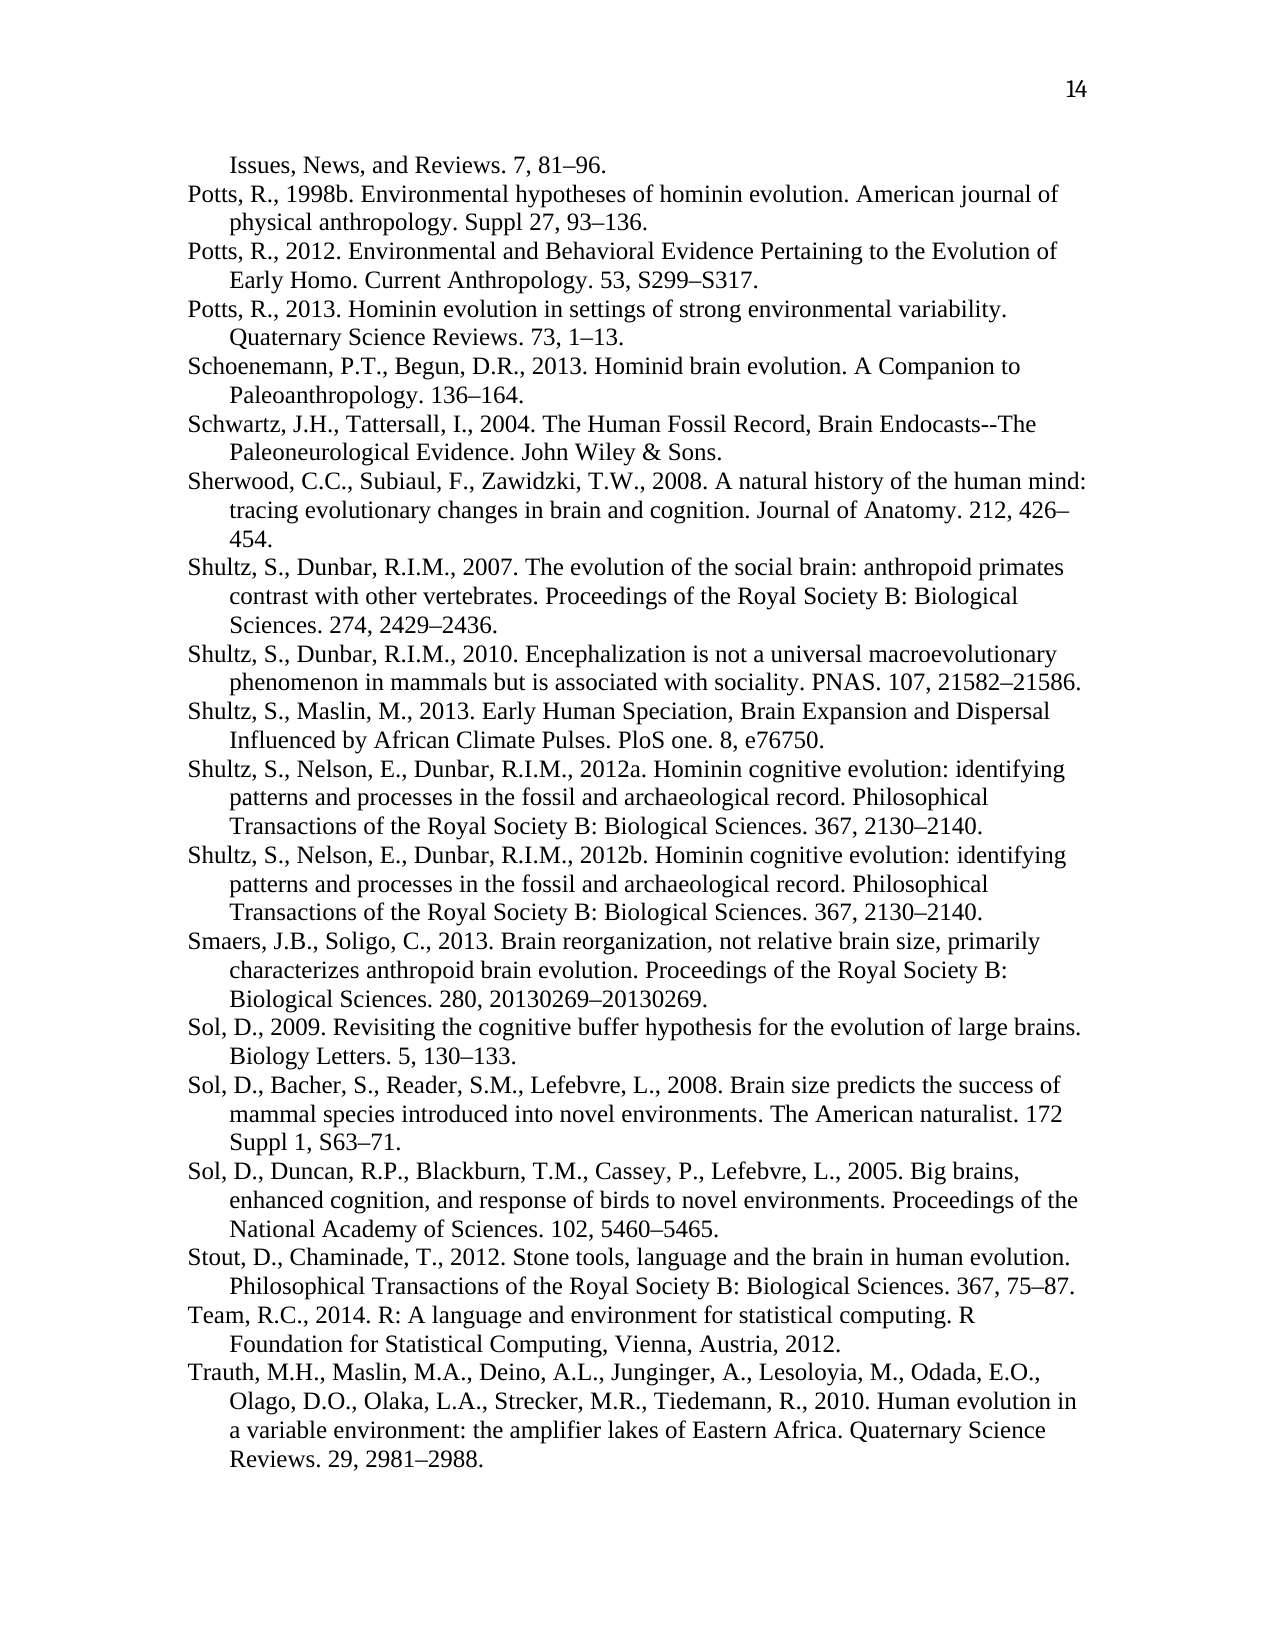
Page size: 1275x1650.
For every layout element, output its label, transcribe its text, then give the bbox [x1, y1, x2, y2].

text Schwartz, J.H., Tattersall, I., 2004. The Human Fossil Record, Brain Endocasts--The Paleoneurological Evidence. John Wiley & Sons. [187, 409, 1087, 466]
text Team, R.C., 2014. R: A language and environment for statistical computing. R Foundation for Statistical Computing, Vienna, Austria, 2012. [187, 1300, 1087, 1357]
text Schoenemann, P.T., Begun, D.R., 2013. Hominid brain evolution. A Companion to Paleoanthropology. 136–164. [187, 351, 1087, 409]
text Shultz, S., Maslin, M., 2013. Early Human Speciation, Brain Expansion and Dispersal Influenced by African Climate Pulses. PloS one. 8, e76750. [187, 696, 1087, 754]
text Smaers, J.B., Soligo, C., 2013. Brain reorganization, not relative brain size, primarily characterizes anthropoid brain evolution. Proceedings of the Royal Society B: Biological Sciences. 280, 20130269–20130269. [187, 926, 1087, 1012]
text Shultz, S., Nelson, E., Dunbar, R.I.M., 2012a. Hominin cognitive evolution: identifying patterns and processes in the fossil and archaeological record. Philosophical Transactions of the Royal Society B: Biological Sciences. 367, 2130–2140. [187, 754, 1087, 840]
text Potts, R., 2013. Hominin evolution in settings of strong environmental variability. Quaternary Science Reviews. 73, 1–13. [187, 294, 1087, 351]
text Shultz, S., Nelson, E., Dunbar, R.I.M., 2012b. Hominin cognitive evolution: identifying patterns and processes in the fossil and archaeological record. Philosophical Transactions of the Royal Society B: Biological Sciences. 367, 2130–2140. [187, 840, 1087, 926]
text Sherwood, C.C., Subiaul, F., Zawidzki, T.W., 2008. A natural history of the human mind: tracing evolutionary changes in brain and cognition. Journal of Anatomy. 212, 426–454. [187, 466, 1087, 552]
text Potts, R., 2012. Environmental and Behavioral Evidence Pertaining to the Evolution of Early Homo. Current Anthropology. 53, S299–S317. [187, 236, 1087, 294]
text Potts, R., 1998b. Environmental hypotheses of hominin evolution. American journal of physical anthropology. Suppl 27, 93–136. [187, 179, 1087, 236]
text Trauth, M.H., Maslin, M.A., Deino, A.L., Junginger, A., Lesoloyia, M., Odada, E.O., Olago, D.O., Olaka, L.A., Strecker, M.R., Tiedemann, R., 2010. Human evolution in a variable environment: the amplifier lakes of Eastern Africa. Quaternary Science Reviews. 29, 2981–2988. [187, 1357, 1087, 1472]
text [187, 150, 1087, 179]
text Stout, D., Chaminade, T., 2012. Stone tools, language and the brain in human evolution. Philosophical Transactions of the Royal Society B: Biological Sciences. 367, 75–87. [187, 1242, 1087, 1300]
text Sol, D., Duncan, R.P., Blackburn, T.M., Cassey, P., Lefebvre, L., 2005. Big brains, enhanced cognition, and response of birds to novel environments. Proceedings of the National Academy of Sciences. 102, 5460–5465. [187, 1156, 1087, 1242]
text Sol, D., 2009. Revisiting the cognitive buffer hypothesis for the evolution of large brains. Biology Letters. 5, 130–133. [187, 1012, 1087, 1070]
text Sol, D., Bacher, S., Reader, S.M., Lefebvre, L., 2008. Brain size predicts the success of mammal species introduced into novel environments. The American naturalist. 172 Suppl 1, S63–71. [187, 1070, 1087, 1156]
text Shultz, S., Dunbar, R.I.M., 2010. Encephalization is not a universal macroevolutionary phenomenon in mammals but is associated with sociality. PNAS. 107, 21582–21586. [187, 639, 1087, 696]
text Shultz, S., Dunbar, R.I.M., 2007. The evolution of the social brain: anthropoid primates contrast with other vertebrates. Proceedings of the Royal Society B: Biological Sciences. 274, 2429–2436. [187, 552, 1087, 639]
